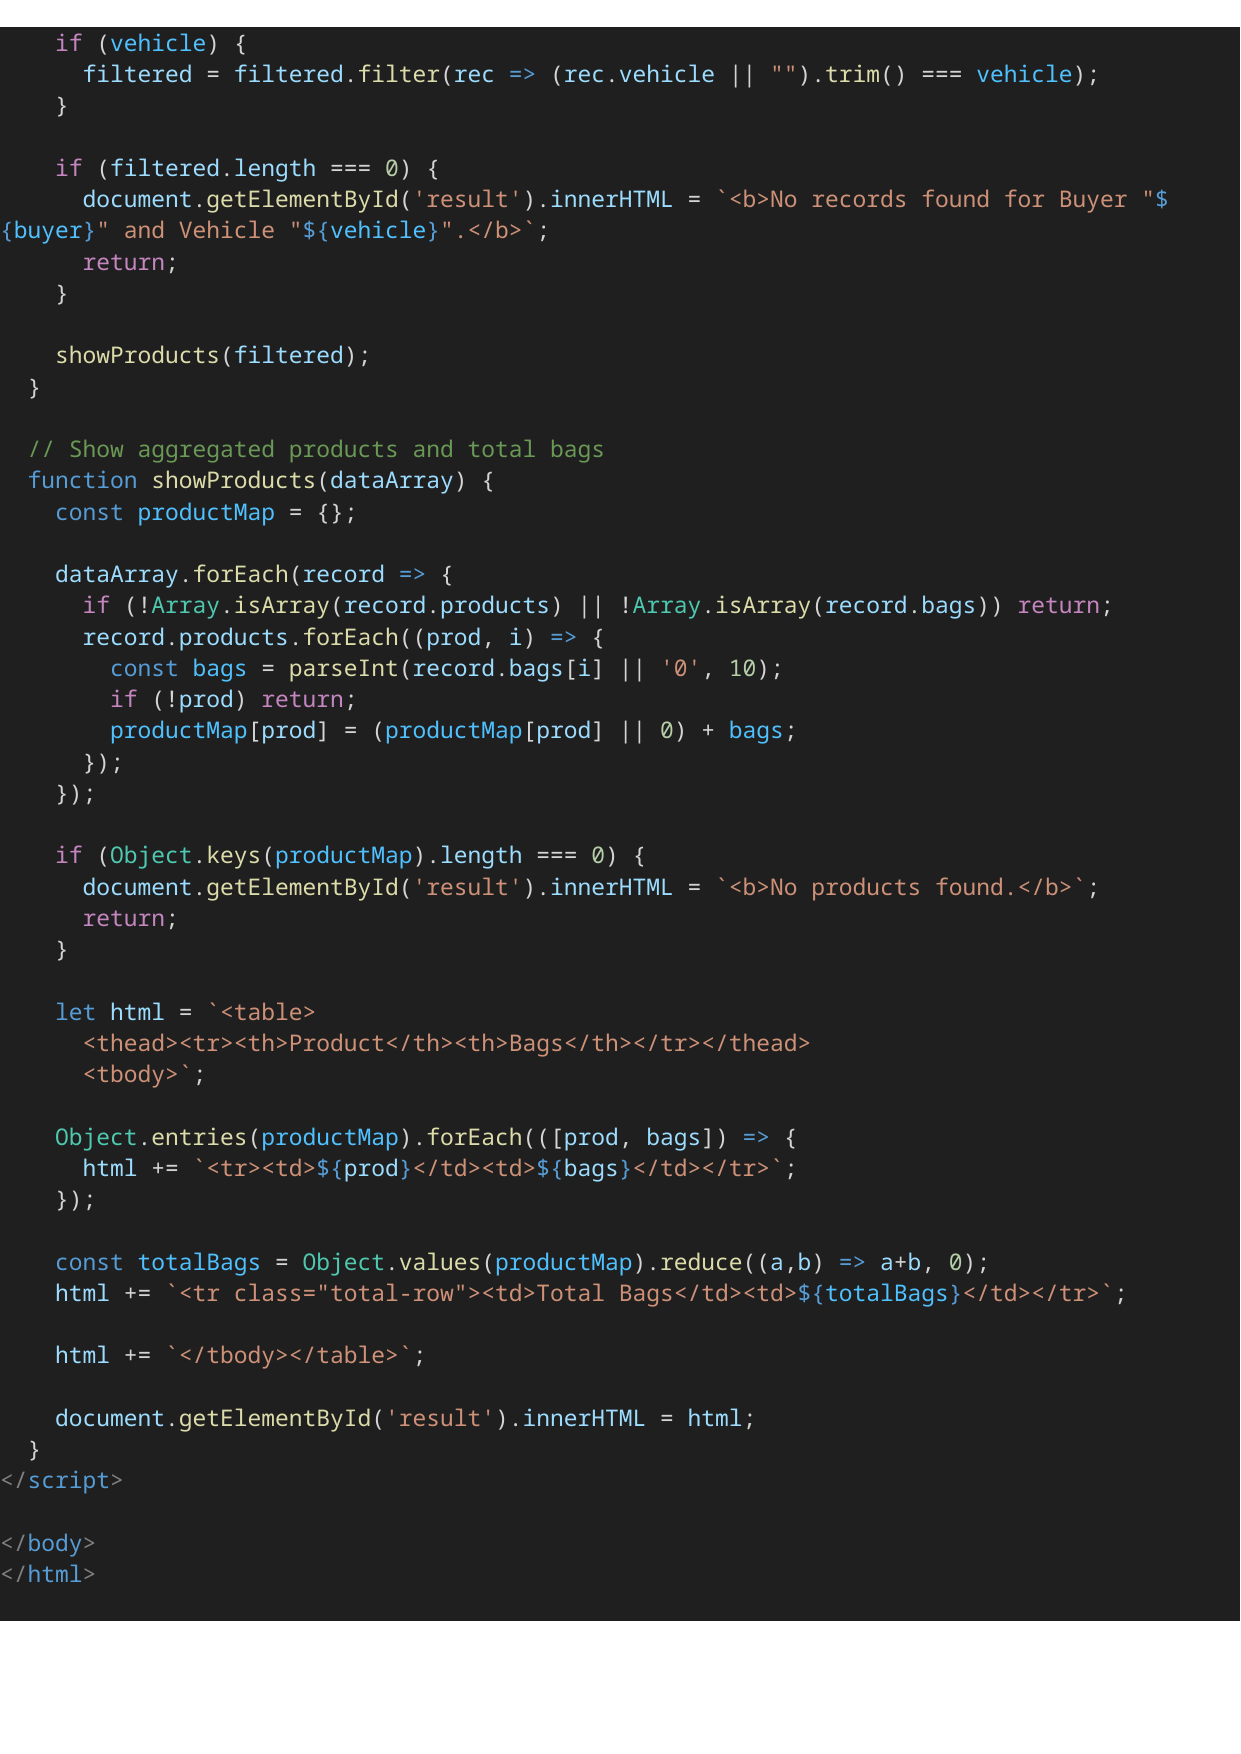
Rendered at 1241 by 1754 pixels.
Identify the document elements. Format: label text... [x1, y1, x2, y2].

text document.getElementById('result').innerHTML = `<b>No records found for Buyer "${buyer}" and Vehicle "${vehicle}".</b>`; [0, 183, 1240, 246]
text } [0, 371, 1240, 402]
text productMap[prod] = (productMap[prod] || 0) + bags; [0, 714, 1240, 746]
text return; [0, 246, 1240, 277]
text </body> [0, 1527, 1240, 1558]
text if (filtered.length === 0) { [0, 152, 1240, 183]
text html += `<tr class="total-row"><td>Total Bags</td><td>${totalBags}</td></tr>`; [0, 1277, 1240, 1308]
text </html> [0, 1558, 1240, 1589]
text } [0, 933, 1240, 964]
text let html = `<table> [0, 996, 1240, 1027]
text function showProducts(dataArray) { [0, 464, 1240, 496]
text } [0, 89, 1240, 121]
text if (!prod) return; [0, 683, 1240, 714]
text Object.entries(productMap).forEach(([prod, bags]) => { [0, 1121, 1240, 1152]
text }); [0, 746, 1240, 777]
text record.products.forEach((prod, i) => { [0, 621, 1240, 652]
text return; [0, 902, 1240, 933]
text <thead><tr><th>Product</th><th>Bags</th></tr></thead> [0, 1027, 1240, 1058]
text } [0, 1433, 1240, 1464]
text html += `</tbody></table>`; [0, 1339, 1240, 1371]
text // Show aggregated products and total bags [0, 433, 1240, 464]
text <tbody>`; [0, 1058, 1240, 1089]
text document.getElementById('result').innerHTML = html; [0, 1402, 1240, 1433]
text const productMap = {}; [0, 496, 1240, 527]
text dataArray.forEach(record => { [0, 558, 1240, 589]
text </script> [0, 1464, 1240, 1496]
text if (!Array.isArray(record.products) || !Array.isArray(record.bags)) return; [0, 589, 1240, 621]
text html += `<tr><td>${prod}</td><td>${bags}</td></tr>`; [0, 1152, 1240, 1183]
text showProducts(filtered); [0, 339, 1240, 371]
text document.getElementById('result').innerHTML = `<b>No products found.</b>`; [0, 871, 1240, 902]
text const bags = parseInt(record.bags[i] || '0', 10); [0, 652, 1240, 683]
text } [0, 277, 1240, 308]
text }); [0, 777, 1240, 808]
text if (vehicle) { [0, 27, 1240, 58]
text const totalBags = Object.values(productMap).reduce((a,b) => a+b, 0); [0, 1246, 1240, 1277]
text filtered = filtered.filter(rec => (rec.vehicle || "").trim() === vehicle); [0, 58, 1240, 89]
text if (Object.keys(productMap).length === 0) { [0, 839, 1240, 871]
text }); [0, 1183, 1240, 1214]
